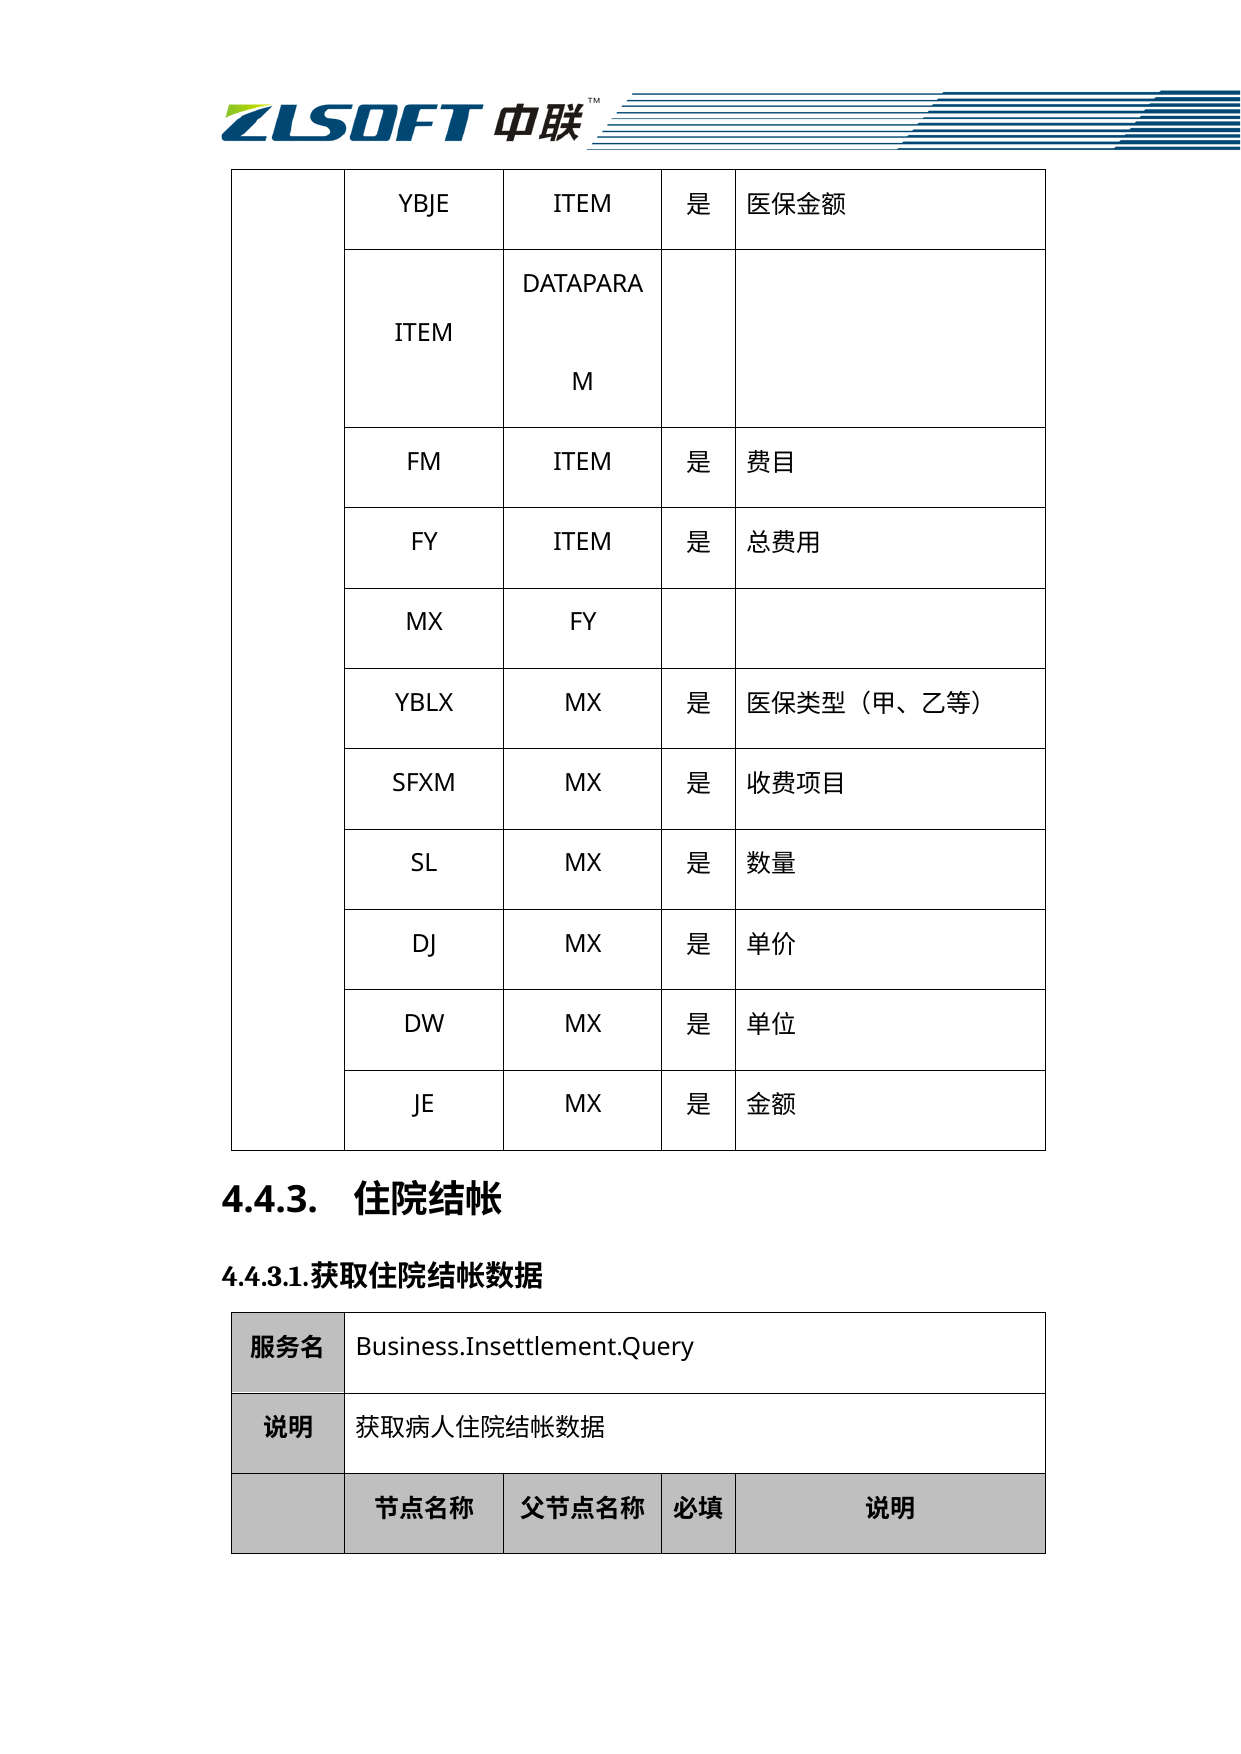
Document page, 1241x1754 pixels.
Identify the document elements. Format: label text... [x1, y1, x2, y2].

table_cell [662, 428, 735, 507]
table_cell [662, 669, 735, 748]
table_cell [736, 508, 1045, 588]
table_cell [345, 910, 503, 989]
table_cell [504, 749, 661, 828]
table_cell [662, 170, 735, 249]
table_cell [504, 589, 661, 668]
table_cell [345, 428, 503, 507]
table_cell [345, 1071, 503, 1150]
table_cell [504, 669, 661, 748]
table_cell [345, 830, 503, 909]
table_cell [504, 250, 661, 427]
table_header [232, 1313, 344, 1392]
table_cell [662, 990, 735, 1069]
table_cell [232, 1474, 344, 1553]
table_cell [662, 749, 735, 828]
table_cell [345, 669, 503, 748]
subtitle 获取住院结帐数据 [222, 1241, 1053, 1306]
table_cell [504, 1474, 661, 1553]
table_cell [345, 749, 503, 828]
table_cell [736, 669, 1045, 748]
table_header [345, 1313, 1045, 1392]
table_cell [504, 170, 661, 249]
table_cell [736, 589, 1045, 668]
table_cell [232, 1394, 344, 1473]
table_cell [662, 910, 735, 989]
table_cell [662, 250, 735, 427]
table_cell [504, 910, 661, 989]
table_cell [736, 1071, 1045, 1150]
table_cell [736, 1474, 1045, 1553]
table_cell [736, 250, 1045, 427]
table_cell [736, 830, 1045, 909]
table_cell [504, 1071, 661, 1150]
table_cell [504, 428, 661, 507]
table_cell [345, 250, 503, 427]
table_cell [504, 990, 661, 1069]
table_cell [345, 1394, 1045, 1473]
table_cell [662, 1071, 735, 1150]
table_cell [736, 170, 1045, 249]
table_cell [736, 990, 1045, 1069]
picture [221, 88, 1241, 150]
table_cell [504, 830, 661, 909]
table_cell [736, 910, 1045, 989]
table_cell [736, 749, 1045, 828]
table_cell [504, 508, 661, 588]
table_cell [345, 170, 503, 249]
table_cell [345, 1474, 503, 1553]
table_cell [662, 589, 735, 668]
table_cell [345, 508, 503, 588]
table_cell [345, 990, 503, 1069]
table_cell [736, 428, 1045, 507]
subtitle 住院结帐 [222, 1163, 1053, 1228]
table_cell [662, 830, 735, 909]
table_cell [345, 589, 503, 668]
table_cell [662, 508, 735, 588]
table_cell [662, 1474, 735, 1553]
